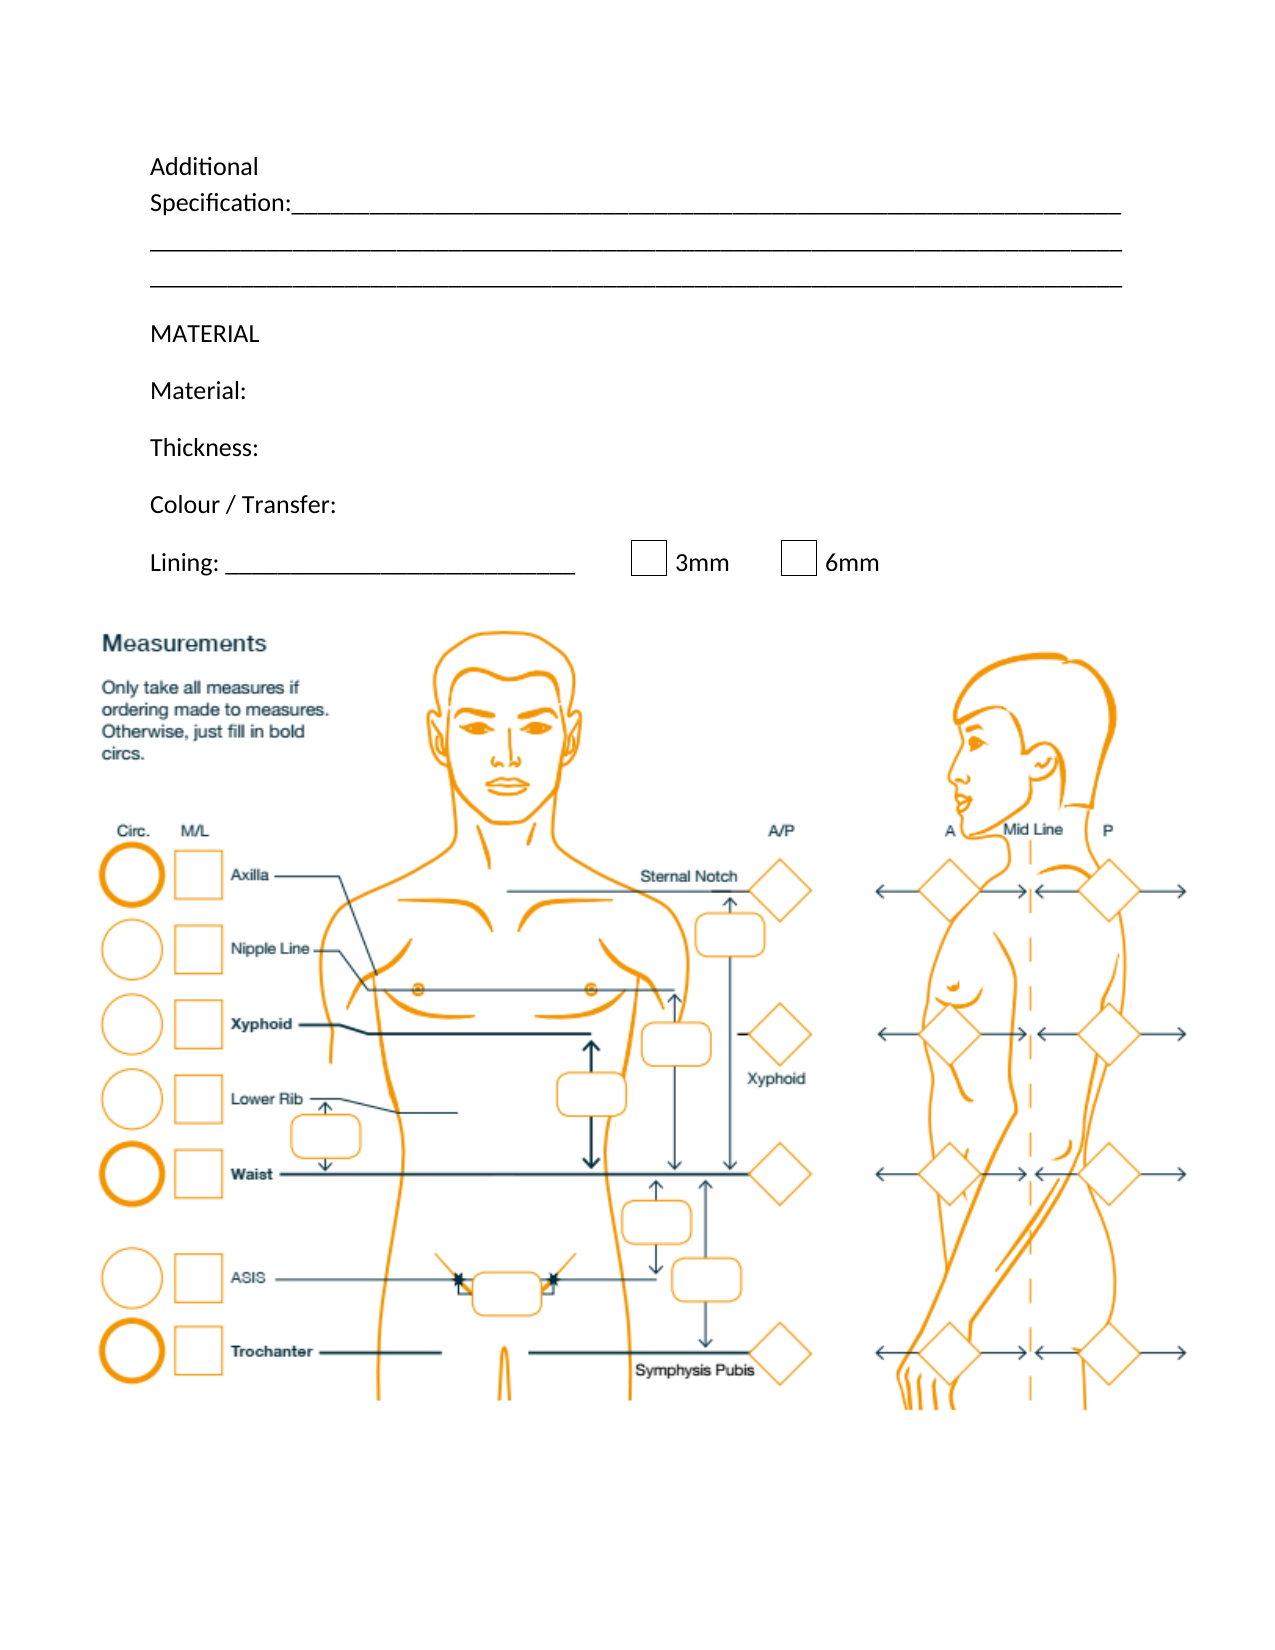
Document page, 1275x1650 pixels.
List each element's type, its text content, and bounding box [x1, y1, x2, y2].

text Thickness: [150, 431, 1125, 463]
text Colour / Transfer: [150, 488, 1125, 520]
text Lining: ___________________________ 3mm 6mm [150, 546, 1125, 578]
text MATERIAL [150, 317, 1125, 348]
picture [74, 614, 1200, 1451]
text Material: [150, 374, 1125, 406]
text Additional Specification:______________________________________________________________________________________________________________________________________________________________________________________________________________________ [150, 150, 1125, 291]
